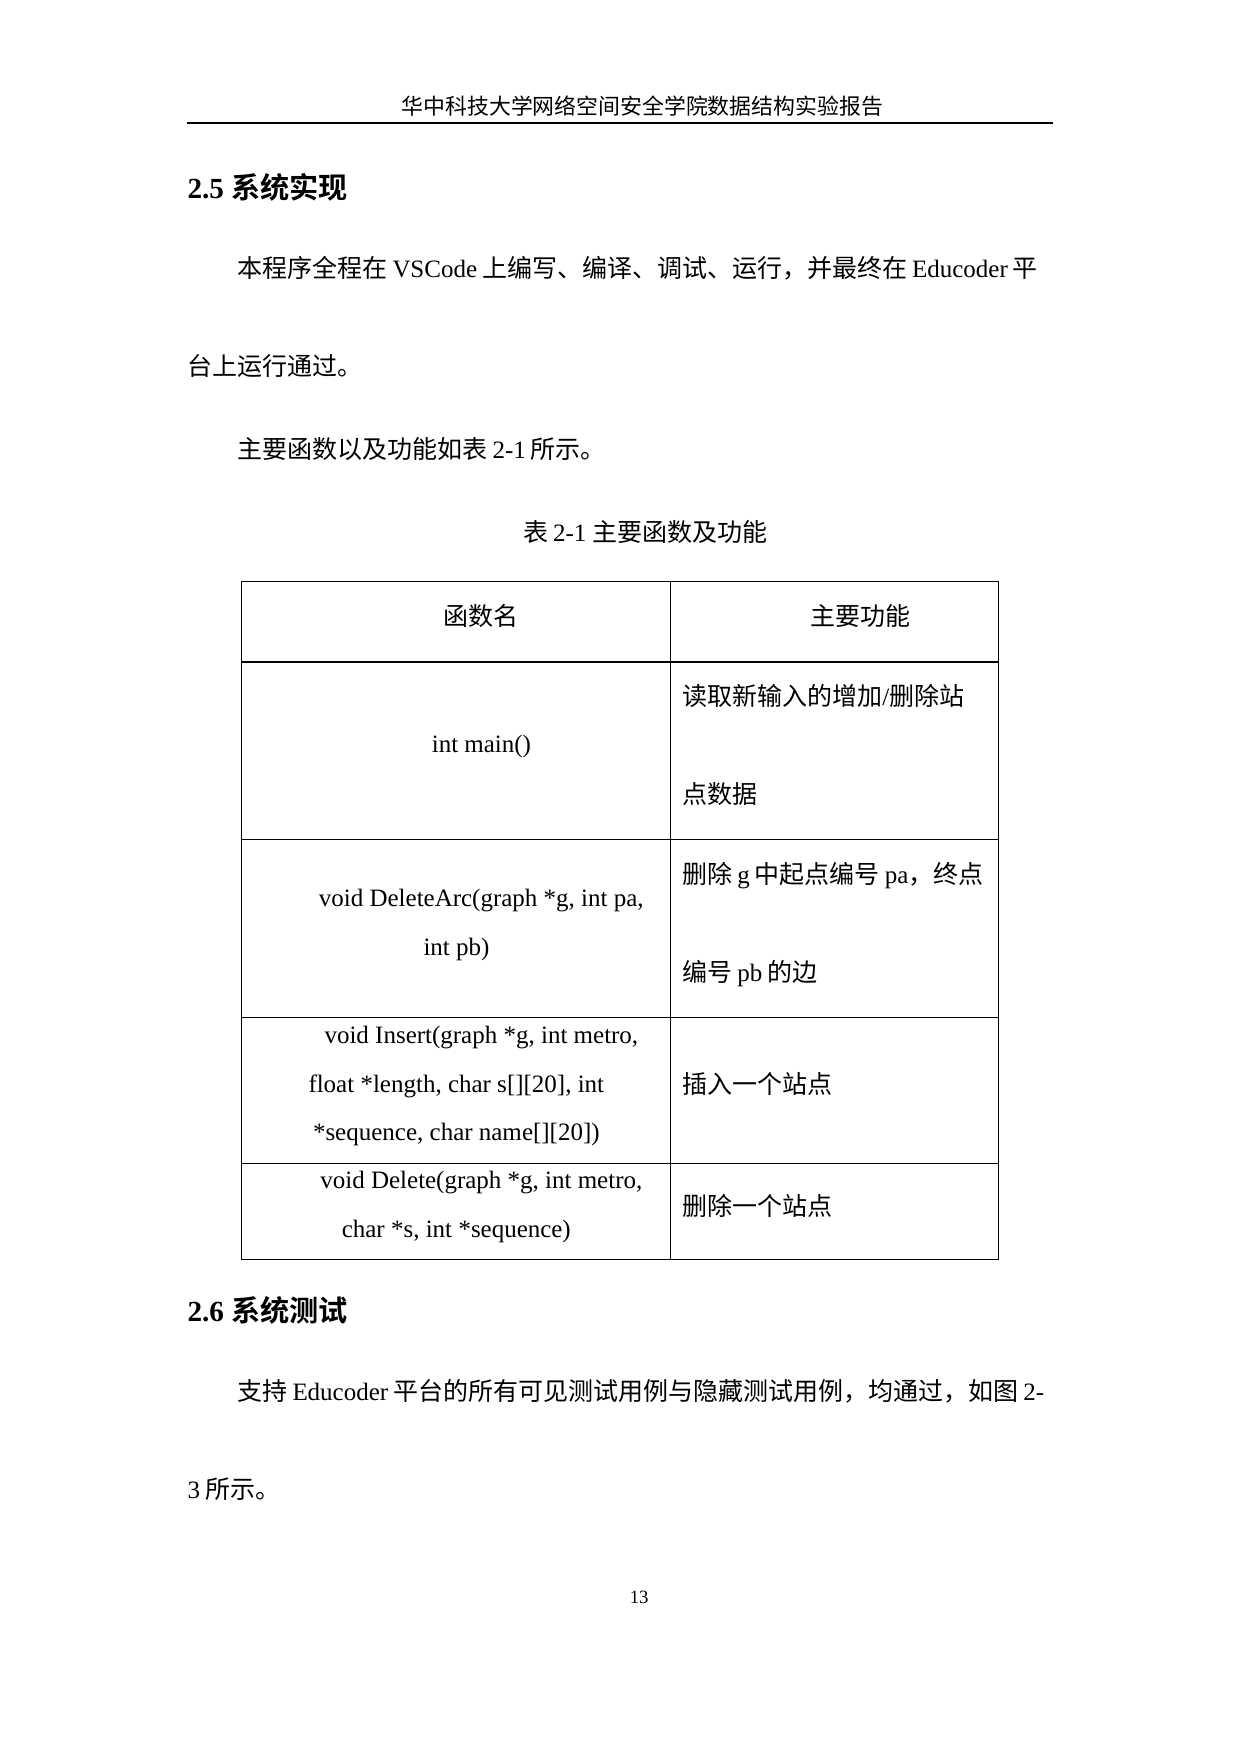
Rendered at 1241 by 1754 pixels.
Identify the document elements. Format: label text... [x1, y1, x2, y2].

table_cell void Insert(graph *g, int metro, float *length, char s[][20], int *sequence, char name[][20]) [242, 1018, 670, 1162]
table_cell 读取新输入的增加/删除站点数据 [671, 663, 998, 839]
subtitle 2.6 系统测试 [187, 1276, 1053, 1341]
table_cell 插入一个站点 [671, 1018, 998, 1162]
subtitle 2.5 系统实现 [187, 153, 1053, 218]
table_cell 删除一个站点 [671, 1164, 998, 1259]
table_header 主要功能 [671, 582, 998, 661]
text 本程序全程在VSCode上编写、编译、调试、运行，并最终在Educoder平台上运行通过。 [187, 234, 1053, 397]
table_cell int main() [242, 663, 670, 839]
table_cell 删除g中起点编号pa，终点编号pb的边 [671, 840, 998, 1017]
text 表2-1 主要函数及功能 [187, 498, 1053, 563]
table_cell void Delete(graph *g, int metro, char *s, int *sequence) [242, 1164, 670, 1259]
table_cell void DeleteArc(graph *g, int pa, int pb) [242, 840, 670, 1017]
table_header 函数名 [242, 582, 670, 661]
text 支持Educoder平台的所有可见测试用例与隐藏测试用例，均通过，如图2-3所示。 [187, 1357, 1053, 1520]
text 主要函数以及功能如表2-1所示。 [187, 415, 1053, 480]
